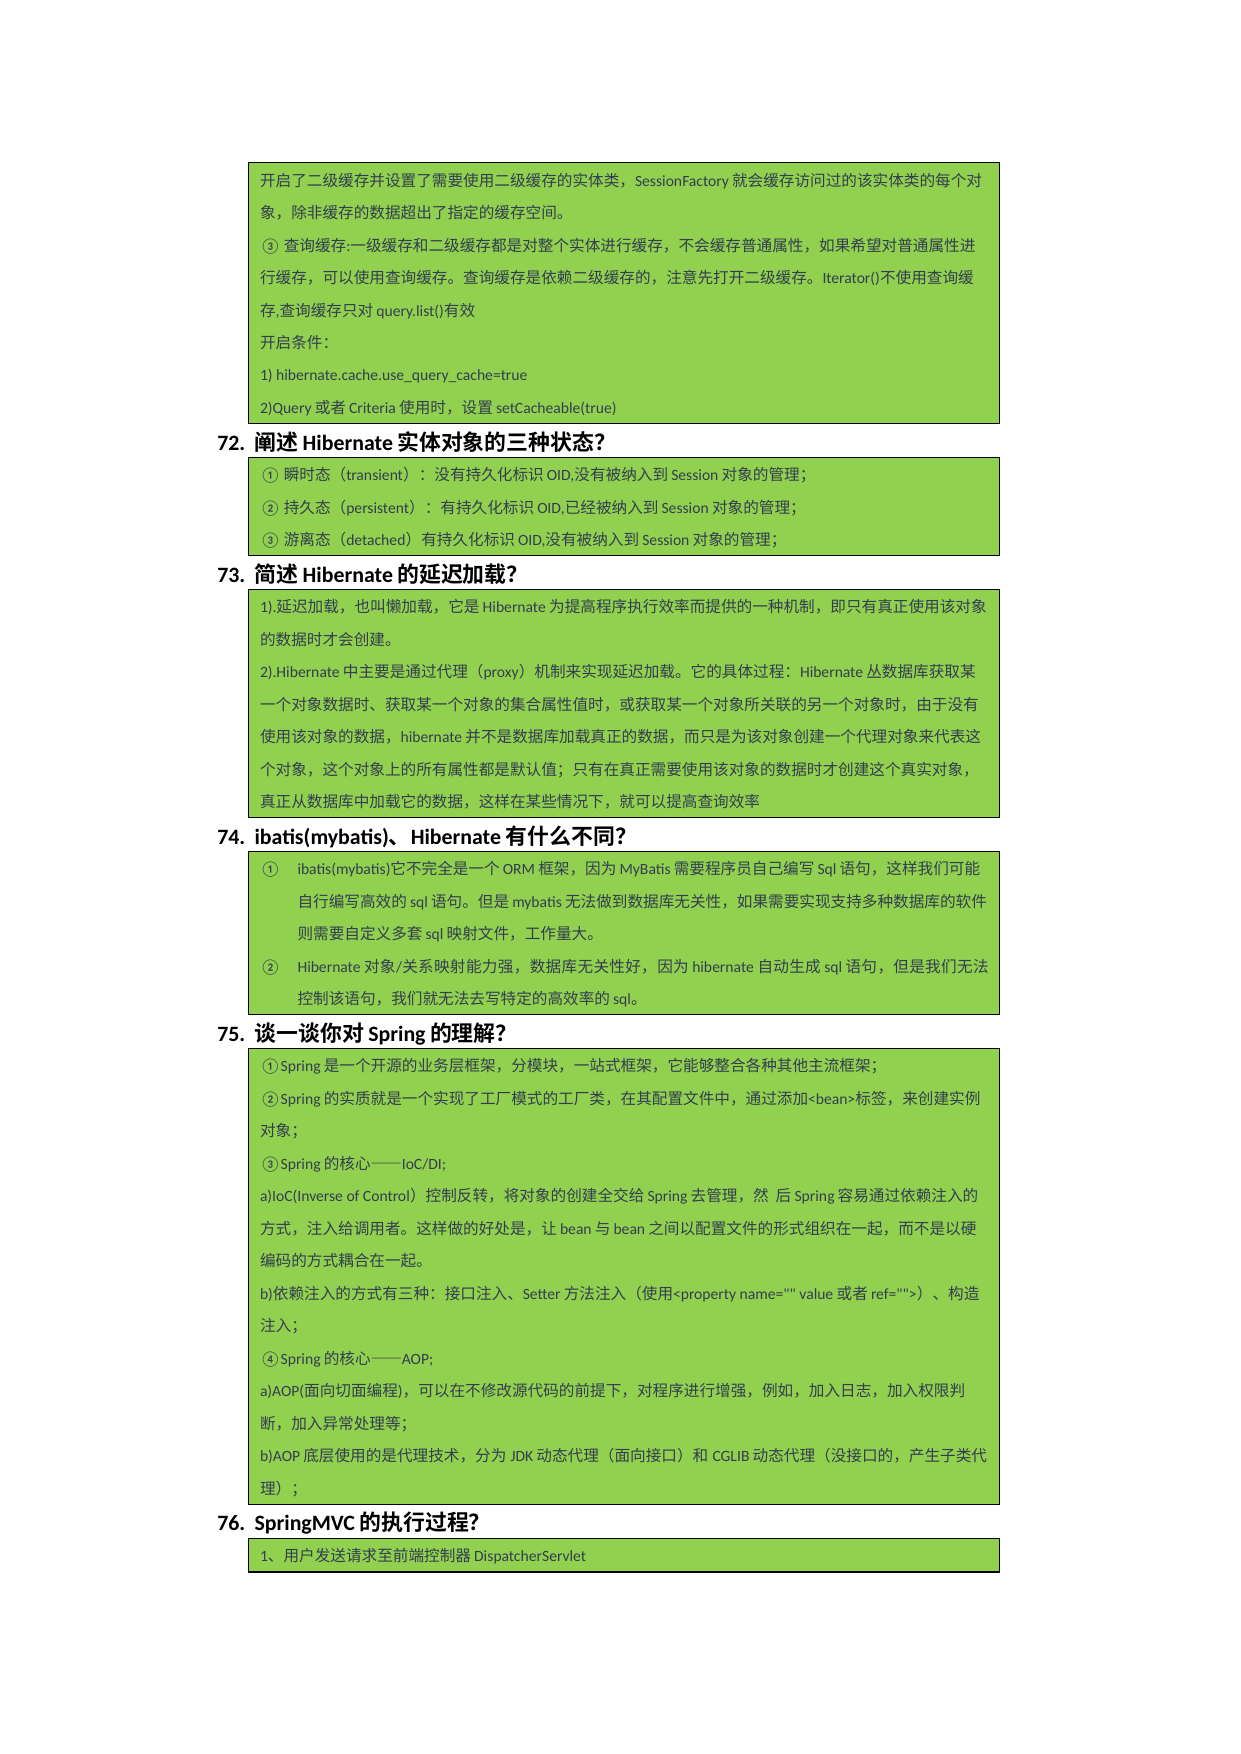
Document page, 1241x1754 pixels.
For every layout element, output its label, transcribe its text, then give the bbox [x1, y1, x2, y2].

table_header ①Spring是一个开源的业务层框架，分模块，一站式框架，它能够整合各种其他主流框架； ②Spring的实质就是一个实现了工厂模式的工厂类，在其配置文件中，通过添加<bean>标签，来创建实例对象； ③Spring的核心——IoC/DI; a)IoC(Inverse of Control）控制反转，将对象的创建全交给Spring去管理，然 后Spring容易通过依赖注入的方式，注入给调用者。这样做的好处是，让bean与bean之间以配置文件的形式组织在一起，而不是以硬编码的方式耦合在一起。 b)依赖注入的方式有三种：接口注入、Setter方法注入（使用<property name="" value或者ref="">）、构造注入； ④Spring的核心——AOP; a)AOP(面向切面编程)，可以在不修改源代码的前提下，对程序进行增强，例如，加入日志，加入权限判断，加入异常处理等； b)AOP底层使用的是代理技术，分为JDK动态代理（面向接口）和CGLIB动态代理（没接口的，产生子类代理）； [249, 1049, 999, 1504]
list 阐述Hibernate实体对象的三种状态？ [217, 424, 1053, 457]
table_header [249, 163, 999, 423]
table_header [249, 1539, 999, 1571]
list ibatis(mybatis)、Hibernate有什么不同？ [217, 818, 1053, 851]
list SpringMVC的执行过程？ [217, 1505, 1053, 1537]
list 简述Hibernate的延迟加载？ [217, 556, 1053, 589]
list 谈一谈你对Spring的理解？ [217, 1015, 1053, 1048]
table_header 1).延迟加载，也叫懒加载，它是Hibernate为提高程序执行效率而提供的一种机制，即只有真正使用该对象的数据时才会创建。 2).Hibernate中主要是通过代理（proxy）机制来实现延迟加载。它的具体过程：Hibernate丛数据库获取某一个对象数据时、获取某一个对象的集合属性值时，或获取某一个对象所关联的另一个对象时，由于没有使用该对象的数据，hibernate并不是数据库加载真正的数据，而只是为该对象创建一个代理对象来代表这个对象，这个对象上的所有属性都是默认值；只有在真正需要使用该对象的数据时才创建这个真实对象，真正从数据库中加载它的数据，这样在某些情况下，就可以提高查询效率 [249, 590, 999, 817]
table_header ①瞬时态（transient）：没有持久化标识OID,没有被纳入到Session对象的管理； ②持久态（persistent）：有持久化标识OID,已经被纳入到Session对象的管理； ③游离态（detached）有持久化标识OID,没有被纳入到Session对象的管理； [249, 458, 999, 555]
table_header ibatis(mybatis)它不完全是一个ORM框架，因为MyBatis需要程序员自己编写Sql语句，这样我们可能自行编写高效的sql语句。但是mybatis无法做到数据库无关性，如果需要实现支持多种数据库的软件则需要自定义多套sql映射文件，工作量大。 Hibernate对象/关系映射能力强，数据库无关性好，因为hibernate自动生成sql语句，但是我们无法控制该语句，我们就无法去写特定的高效率的sql。 [249, 852, 999, 1014]
